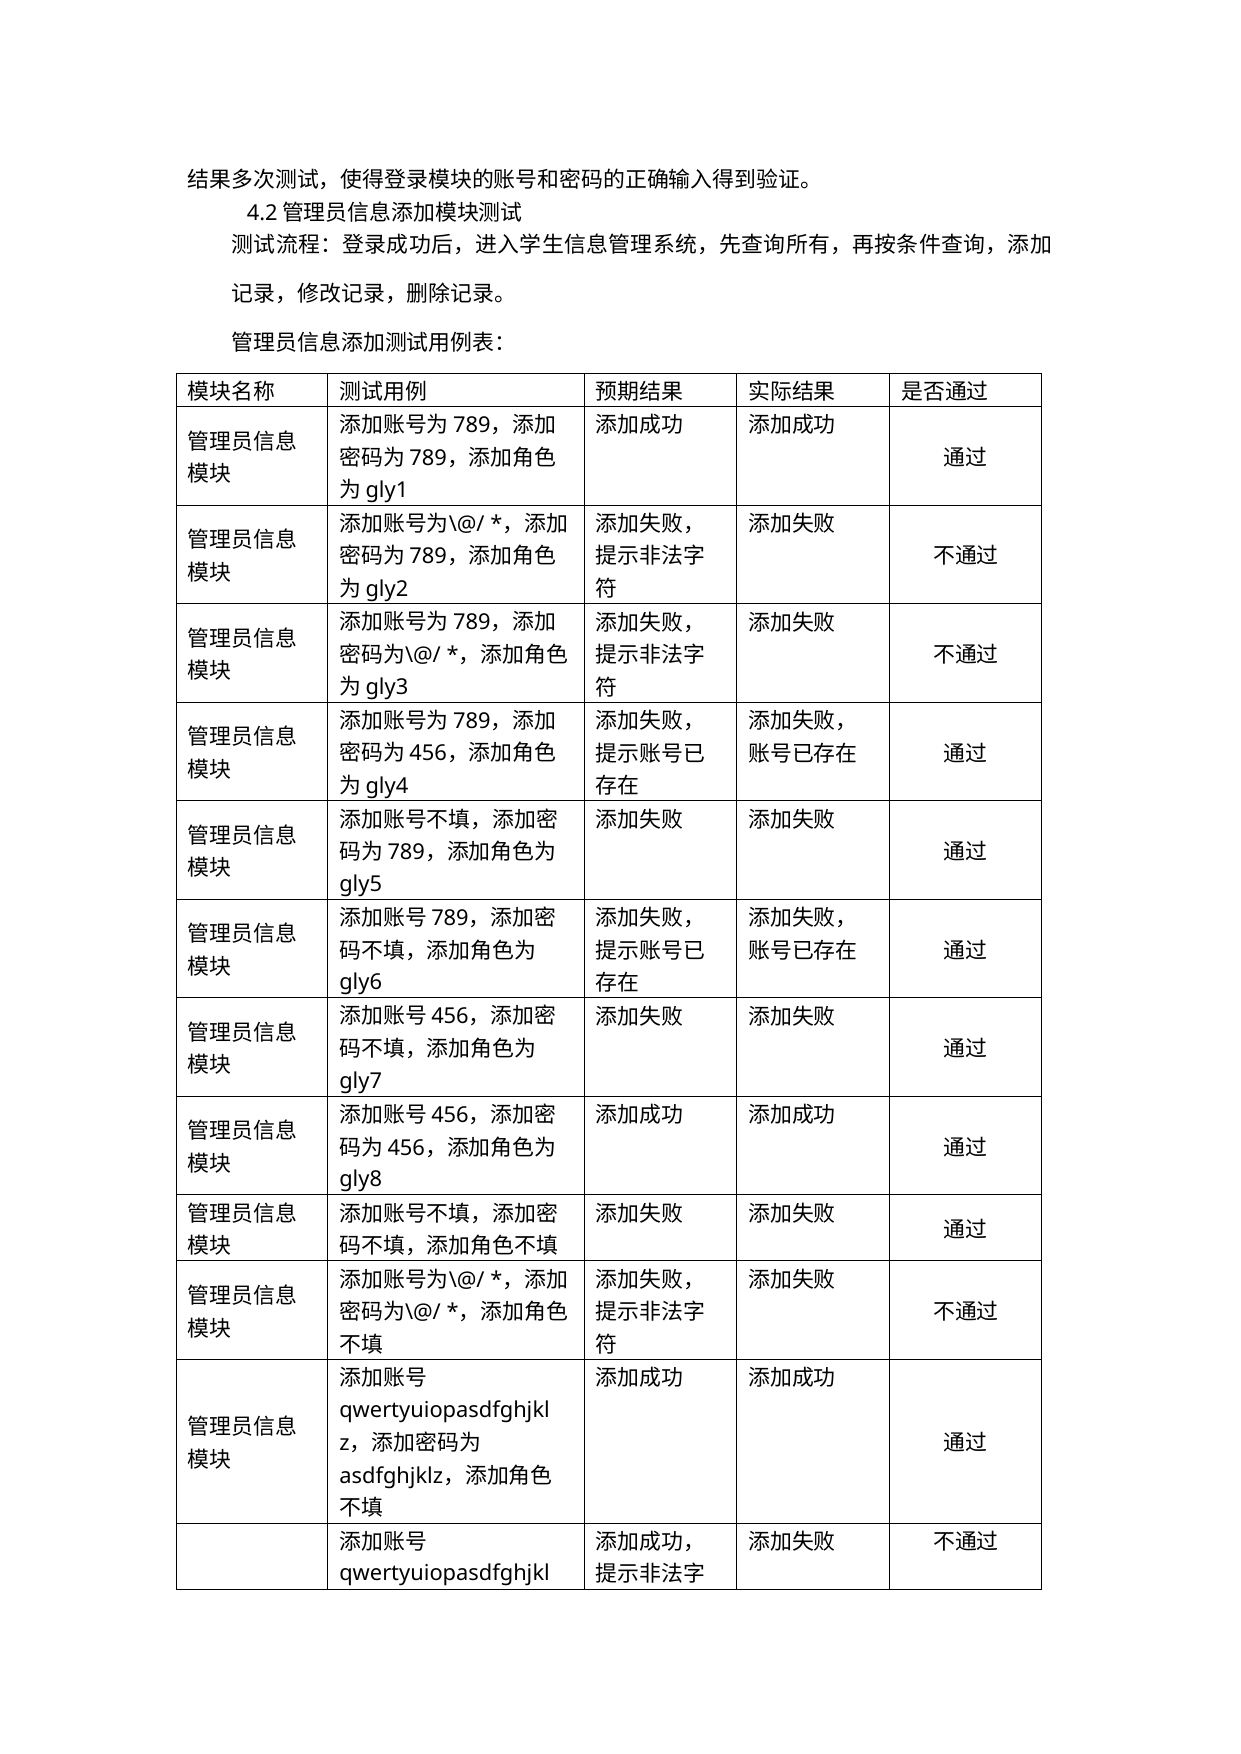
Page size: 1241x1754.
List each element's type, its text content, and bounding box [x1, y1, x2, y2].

table_cell 添加账号456，添加密码不填，添加角色为gly7 [328, 998, 584, 1096]
table_cell 添加失败 [737, 1261, 889, 1359]
table_cell 添加账号789，添加密码不填，添加角色为gly6 [328, 900, 584, 997]
table_cell 添加失败，提示账号已存在 [585, 703, 736, 800]
table_cell 添加失败 [737, 604, 889, 702]
table_cell 添加成功，提示非法字符 [585, 1524, 736, 1588]
table_cell 添加账号为789，添加密码为\@/ *，添加角色为gly3 [328, 604, 584, 702]
table_cell 添加账号为789，添加密码为456，添加角色为gly4 [328, 703, 584, 800]
table_cell 添加失败，提示非法字符 [585, 506, 736, 603]
table_cell 通过 [890, 1360, 1041, 1522]
table_cell 添加失败，账号已存在 [737, 703, 889, 800]
table_cell 添加账号为\@/ *，添加密码为789，添加角色为gly2 [328, 506, 584, 603]
table_cell 管理员信息模块 [177, 604, 327, 702]
table_cell 管理员信息模块 [177, 703, 327, 800]
table_cell 添加失败 [737, 506, 889, 603]
table_cell 不通过 [890, 1524, 1041, 1588]
table_cell 添加失败，提示非法字符 [585, 604, 736, 702]
table_cell 添加成功 [737, 407, 889, 504]
table_cell 添加失败，提示非法字符 [585, 1261, 736, 1359]
table_cell 添加成功 [585, 1097, 736, 1194]
table_cell 添加失败 [737, 998, 889, 1096]
table_cell 管理员信息模块 [177, 1360, 327, 1522]
table_cell 管理员信息模块 [177, 1195, 327, 1260]
table_cell 管理员信息模块 [177, 801, 327, 899]
table_cell 不通过 [890, 1261, 1041, 1359]
table_cell 添加失败，账号已存在 [737, 900, 889, 997]
table_cell 添加失败 [585, 801, 736, 899]
text 测试流程：登录成功后，进入学生信息管理系统，先查询所有，再按条件查询，添加记录，修改记录，删除记录。 [232, 227, 1053, 308]
table_cell 管理员信息模块 [177, 998, 327, 1096]
table_cell 通过 [890, 1195, 1041, 1260]
table_cell 不通过 [890, 506, 1041, 603]
table_cell 管理员信息模块 [177, 407, 327, 504]
table_cell 通过 [890, 900, 1041, 997]
table_cell 添加失败 [585, 998, 736, 1096]
table_cell 添加账号不填，添加密码为789，添加角色为gly5 [328, 801, 584, 899]
table_cell [177, 1524, 327, 1588]
text 4.2管理员信息添加模块测试 [247, 194, 1053, 227]
table_cell 管理员信息模块 [177, 1097, 327, 1194]
table_header 实际结果 [737, 374, 889, 406]
text 管理员信息添加测试用例表： [232, 324, 1053, 357]
table_cell 添加账号不填，添加密码不填，添加角色不填 [328, 1195, 584, 1260]
table_cell 添加账号456，添加密码为456，添加角色为gly8 [328, 1097, 584, 1194]
table_cell 添加成功 [585, 1360, 736, 1522]
table_cell 通过 [890, 703, 1041, 800]
table_cell 添加账号为\@/ *，添加密码为\@/ *，添加角色不填 [328, 1261, 584, 1359]
table_cell 通过 [890, 1097, 1041, 1194]
table_cell 添加成功 [737, 1097, 889, 1194]
table_cell 不通过 [890, 604, 1041, 702]
table_header 预期结果 [585, 374, 736, 406]
table_header 是否通过 [890, 374, 1041, 406]
table_header 测试用例 [328, 374, 584, 406]
table_cell 通过 [890, 407, 1041, 504]
table_cell 添加失败 [737, 1195, 889, 1260]
table_cell 添加失败，提示账号已存在 [585, 900, 736, 997]
table_cell 添加失败 [737, 801, 889, 899]
text 结果多次测试，使得登录模块的账号和密码的正确输入得到验证。 [187, 162, 1053, 194]
table_cell 通过 [890, 801, 1041, 899]
table_cell 添加失败 [585, 1195, 736, 1260]
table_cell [328, 1524, 584, 1588]
table_cell 添加成功 [737, 1360, 889, 1522]
table_cell 管理员信息模块 [177, 900, 327, 997]
table_header 模块名称 [177, 374, 327, 406]
table_cell 添加成功 [585, 407, 736, 504]
table_cell 管理员信息模块 [177, 1261, 327, 1359]
table_cell 管理员信息模块 [177, 506, 327, 603]
table_cell 通过 [890, 998, 1041, 1096]
table_cell 添加账号为789，添加密码为789，添加角色为gly1 [328, 407, 584, 504]
table_cell 添加账号qwertyuiopasdfghjklz，添加密码为asdfghjklz，添加角色不填 [328, 1360, 584, 1522]
table_cell 添加失败 [737, 1524, 889, 1588]
